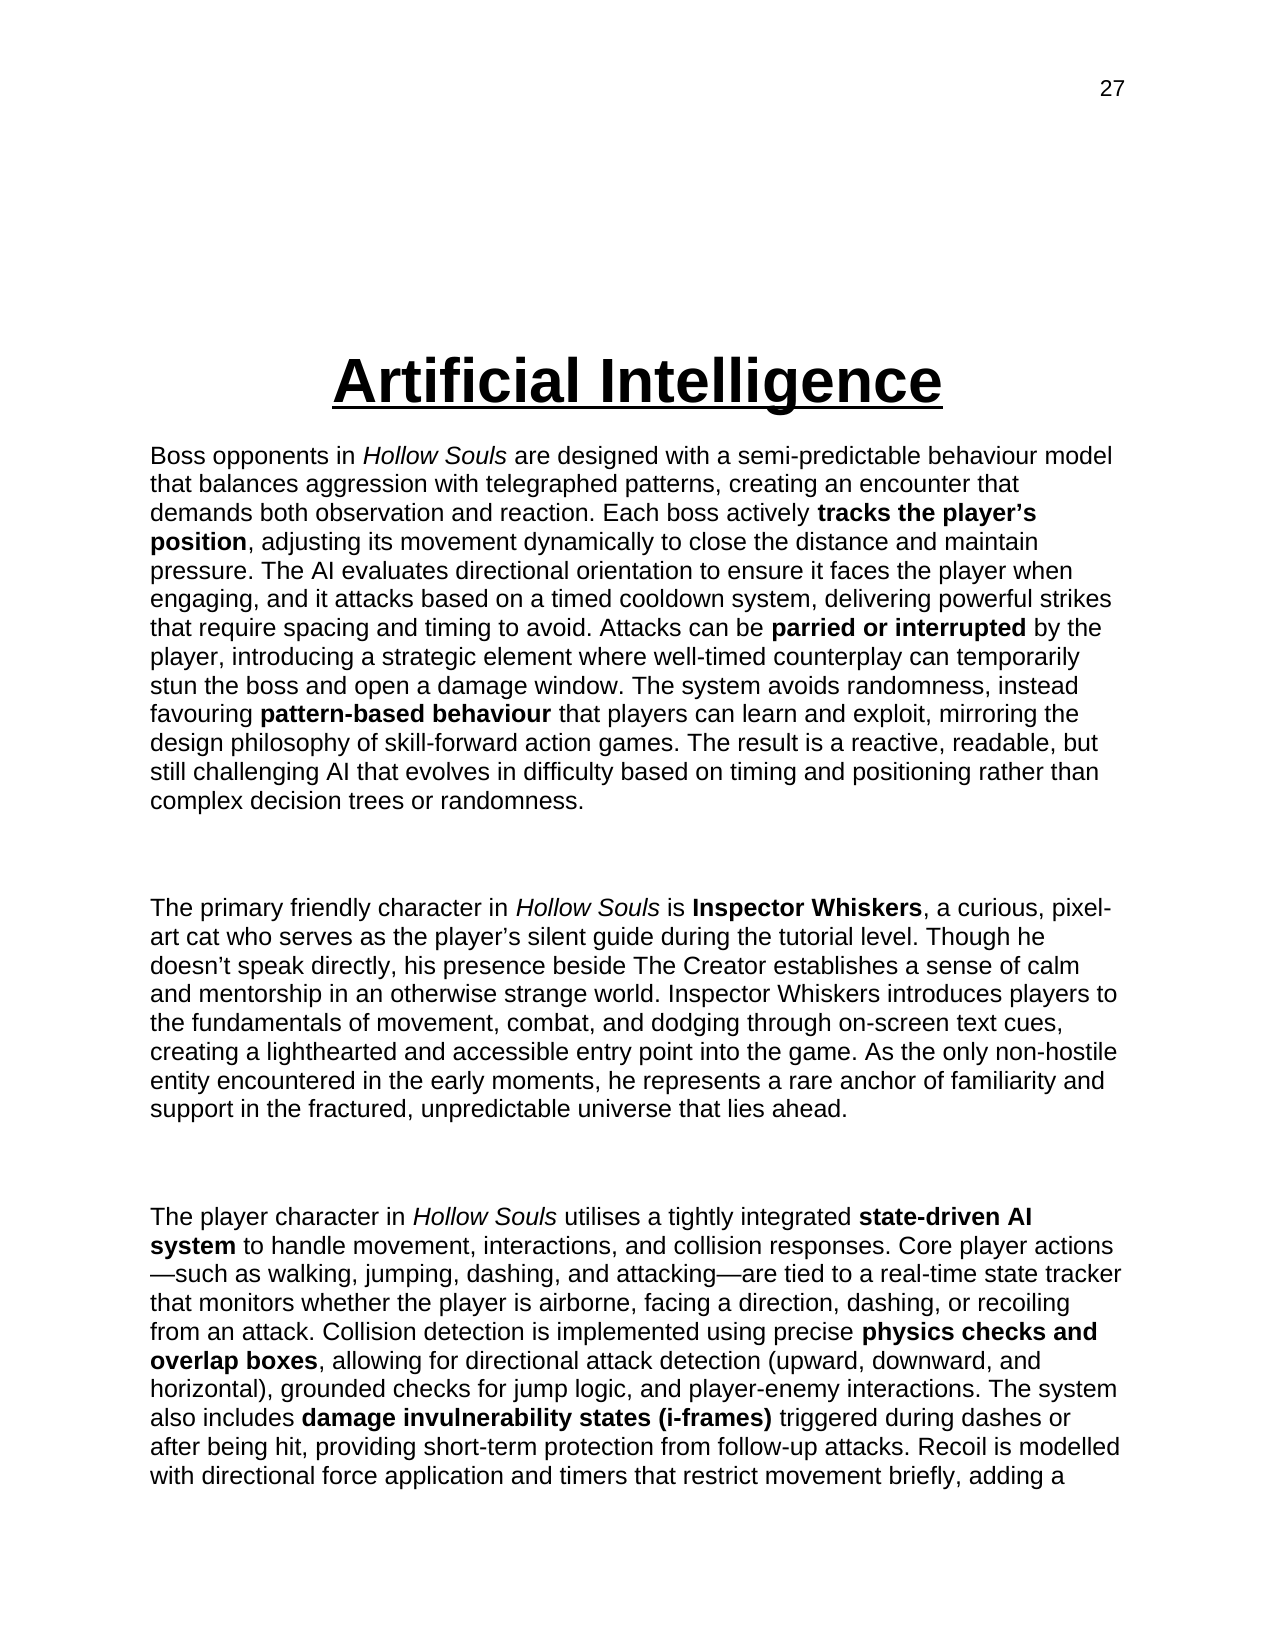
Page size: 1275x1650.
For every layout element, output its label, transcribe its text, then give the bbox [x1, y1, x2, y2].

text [150, 1202, 1125, 1489]
text Artificial Intelligence [150, 344, 1125, 416]
text The primary friendly character in Hollow Souls is Inspector Whiskers, a curious, pixel-art cat who serves as the player’s silent guide during the tutorial level. Though he doesn’t speak directly, his presence beside The Creator establishes a sense of calm and mentorship in an otherwise strange world. Inspector Whiskers introduces players to the fundamentals of movement, combat, and dodging through on-screen text cues, creating a lighthearted and accessible entry point into the game. As the only non-hostile entity encountered in the early moments, he represents a rare anchor of familiarity and support in the fractured, unpredictable universe that lies ahead. [150, 893, 1125, 1123]
text Boss opponents in Hollow Souls are designed with a semi-predictable behaviour model that balances aggression with telegraphed patterns, creating an encounter that demands both observation and reaction. Each boss actively tracks the player’s position, adjusting its movement dynamically to close the distance and maintain pressure. The AI evaluates directional orientation to ensure it faces the player when engaging, and it attacks based on a timed cooldown system, delivering powerful strikes that require spacing and timing to avoid. Attacks can be parried or interrupted by the player, introducing a strategic element where well-timed counterplay can temporarily stun the boss and open a damage window. The system avoids randomness, instead favouring pattern-based behaviour that players can learn and exploit, mirroring the design philosophy of skill-forward action games. The result is a reactive, readable, but still challenging AI that evolves in difficulty based on timing and positioning rather than complex decision trees or randomness. [150, 441, 1125, 814]
